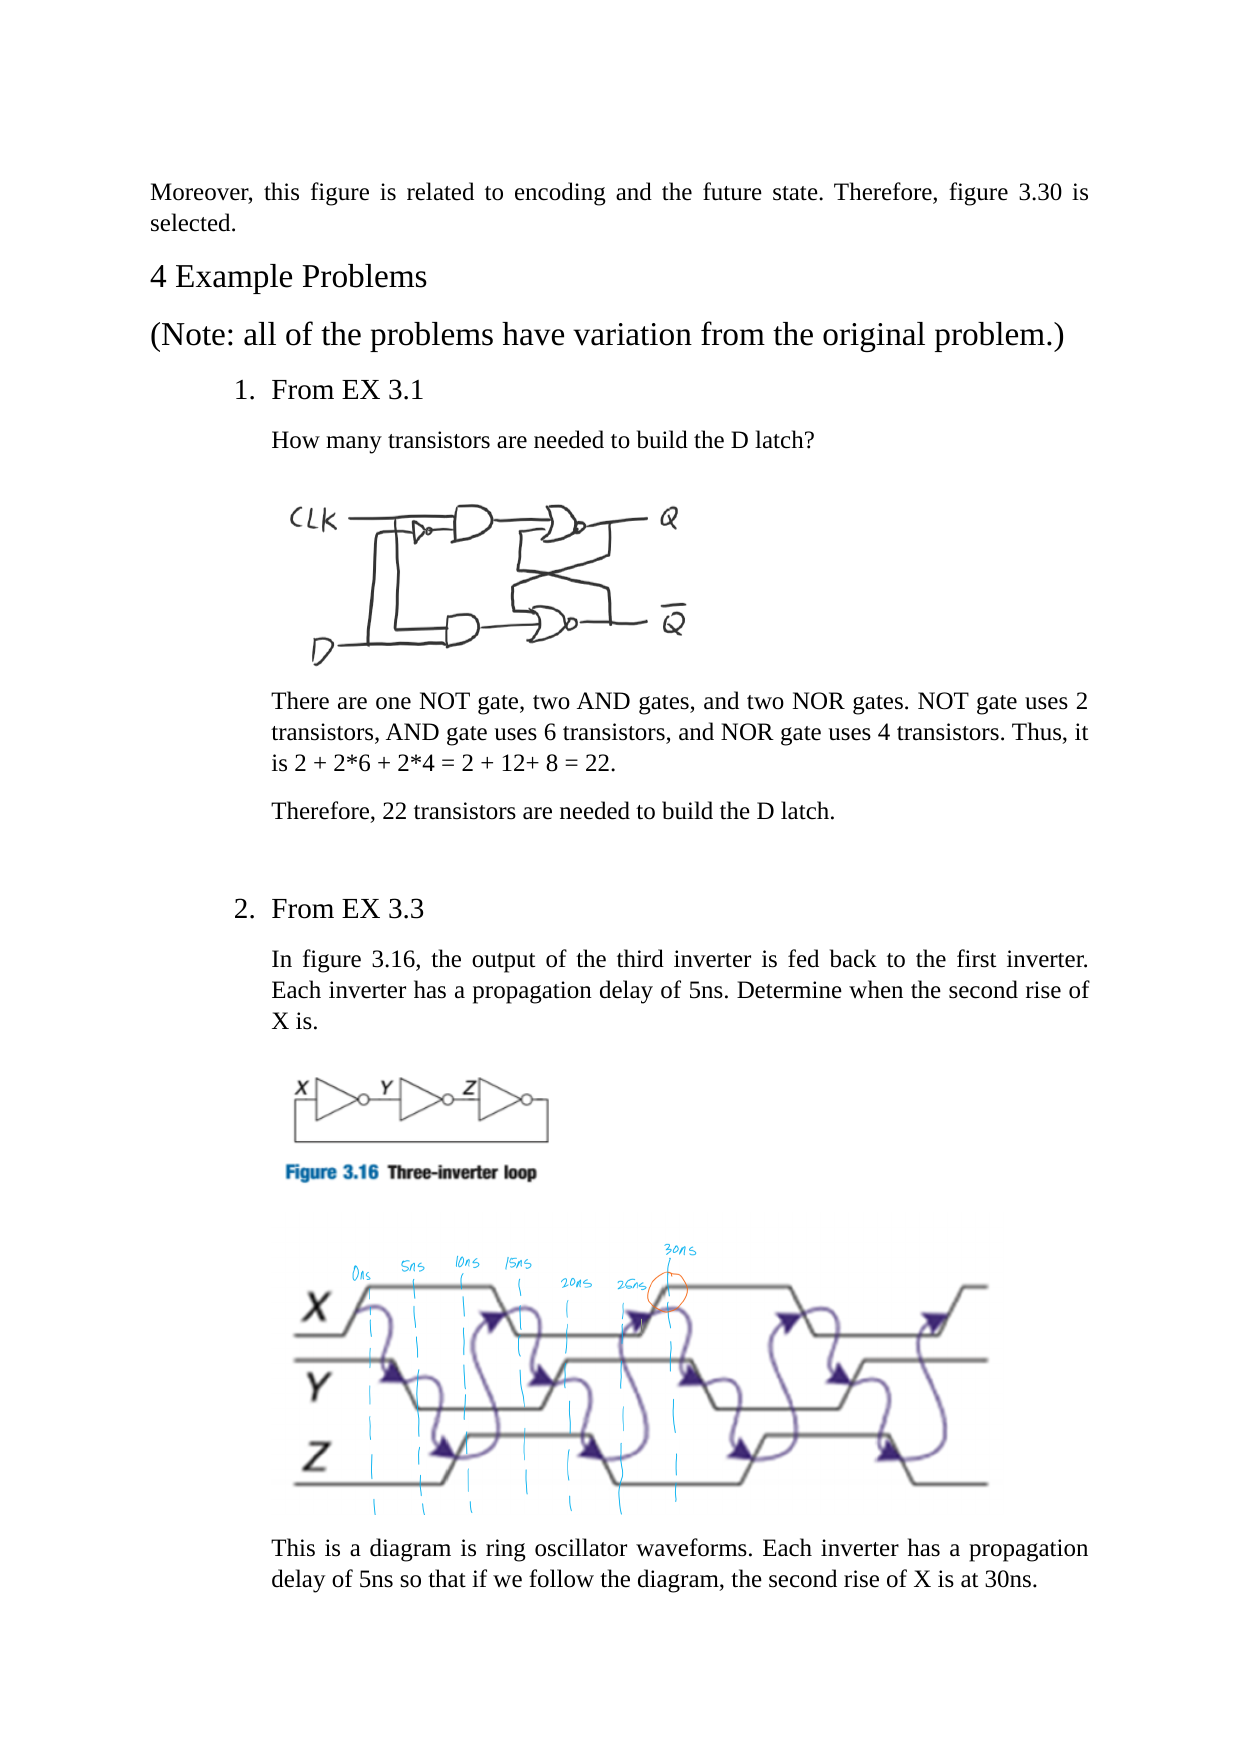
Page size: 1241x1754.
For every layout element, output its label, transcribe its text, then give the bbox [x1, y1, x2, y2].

list This is a diagram is ring oscillator waveforms. Each inverter has a propagation delay of 5ns so that if we follow the diagram, the second rise of X is at 30ns. [271, 1533, 1090, 1593]
list There are one NOT gate, two AND gates, and two NOR gates. NOT gate uses 2 transistors, AND gate uses 6 transistors, and NOR gate uses 4 transistors. Thus, it is 2 + 2*6 + 2*4 = 2 + 12+ 8 = 22. [271, 686, 1090, 777]
list How many transistors are needed to build the D latch? [271, 425, 1090, 453]
text 4 Example Problems [150, 256, 1090, 294]
list Therefore, 22 transistors are needed to build the D latch. [271, 796, 1090, 824]
list In figure 3.16, the output of the third inverter is fed back to the first inverter. Each inverter has a propagation delay of 5ns. Determine when the second rise of X is. [271, 944, 1090, 1035]
picture [271, 1212, 1004, 1515]
text (Note: all of the problems have variation from the original problem.) [150, 314, 1090, 352]
list From EX 3.1 [234, 372, 1090, 406]
picture [271, 472, 708, 668]
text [150, 177, 1090, 237]
list From EX 3.3 [234, 891, 1090, 925]
picture [271, 1053, 583, 1194]
